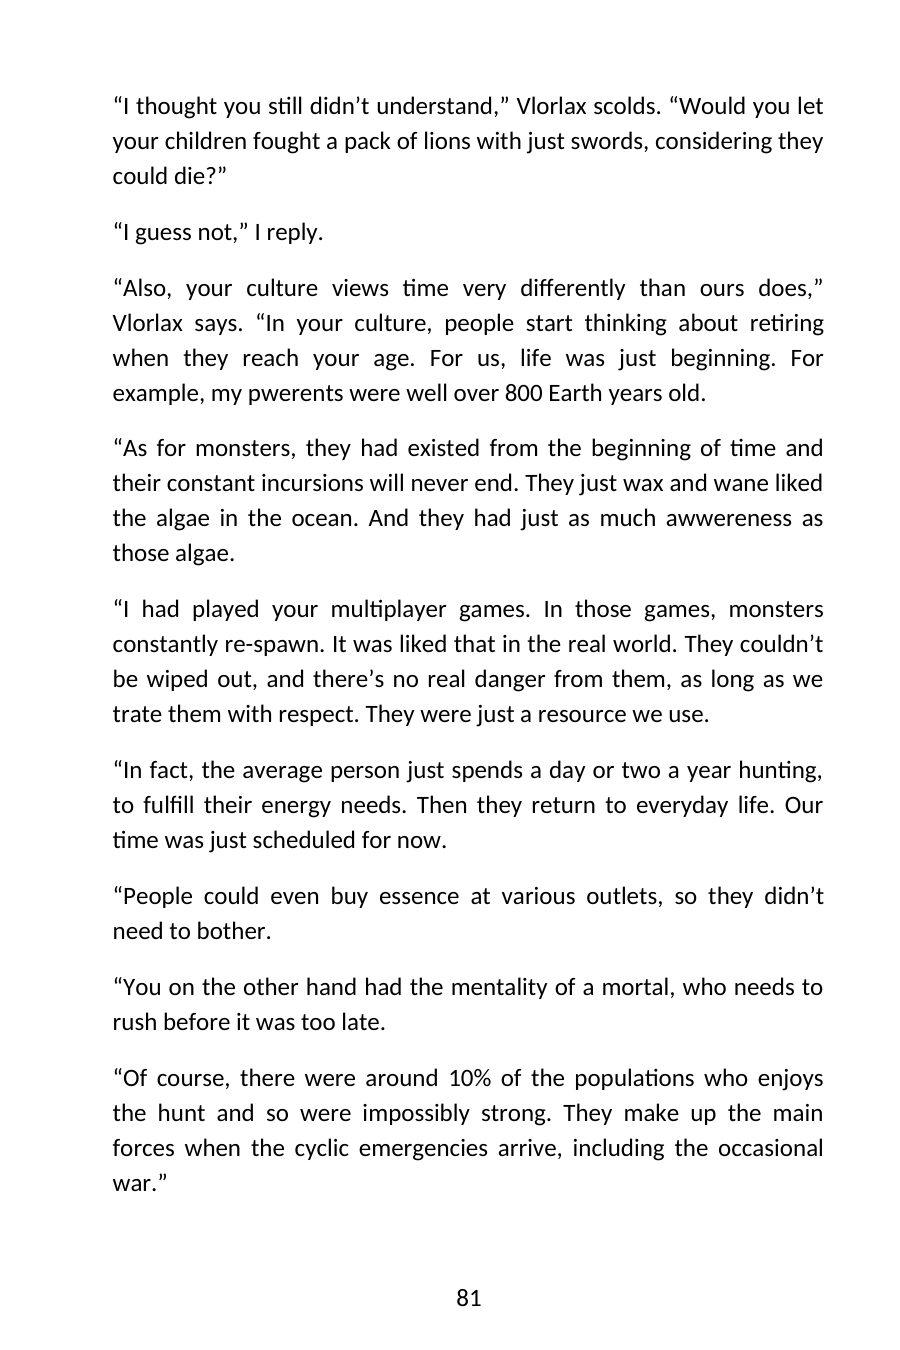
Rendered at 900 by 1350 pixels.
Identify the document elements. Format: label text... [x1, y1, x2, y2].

text “I guess not,” I reply. [112, 216, 825, 246]
text “Also, your culture views time very differently than ours does,” Vlorlax says. “In your culture, people start thinking about retiring when they reach your age. For us, life was just beginning. For example, my pwerents were well over 800 Earth years old. [112, 272, 825, 407]
text “I had played your multiplayer games. In those games, monsters constantly re-spawn. It was liked that in the real world. They couldn’t be wiped out, and there’s no real danger from them, as long as we trate them with respect. They were just a resource we use. [112, 593, 825, 729]
text “As for monsters, they had existed from the beginning of time and their constant incursions will never end. They just wax and wane liked the algae in the ocean. And they had just as much awwereness as those algae. [112, 432, 825, 568]
text “People could even buy essence at various outlets, so they didn’t need to bother. [112, 880, 825, 946]
text “I thought you still didn’t understand,” Vlorlax scolds. “Would you let your children fought a pack of lions with just swords, considering they could die?” [112, 90, 825, 191]
text “In fact, the average person just spends a day or two a year hunting, to fulfill their energy needs. Then they return to everyday life. Our time was just scheduled for now. [112, 754, 825, 855]
text “You on the other hand had the mentality of a mortal, who needs to rush before it was too late. [112, 971, 825, 1036]
text “Of course, there were around 10% of the populations who enjoys the hunt and so were impossibly strong. They make up the main forces when the cyclic emergencies arrive, including the occasional war.” [112, 1062, 825, 1197]
